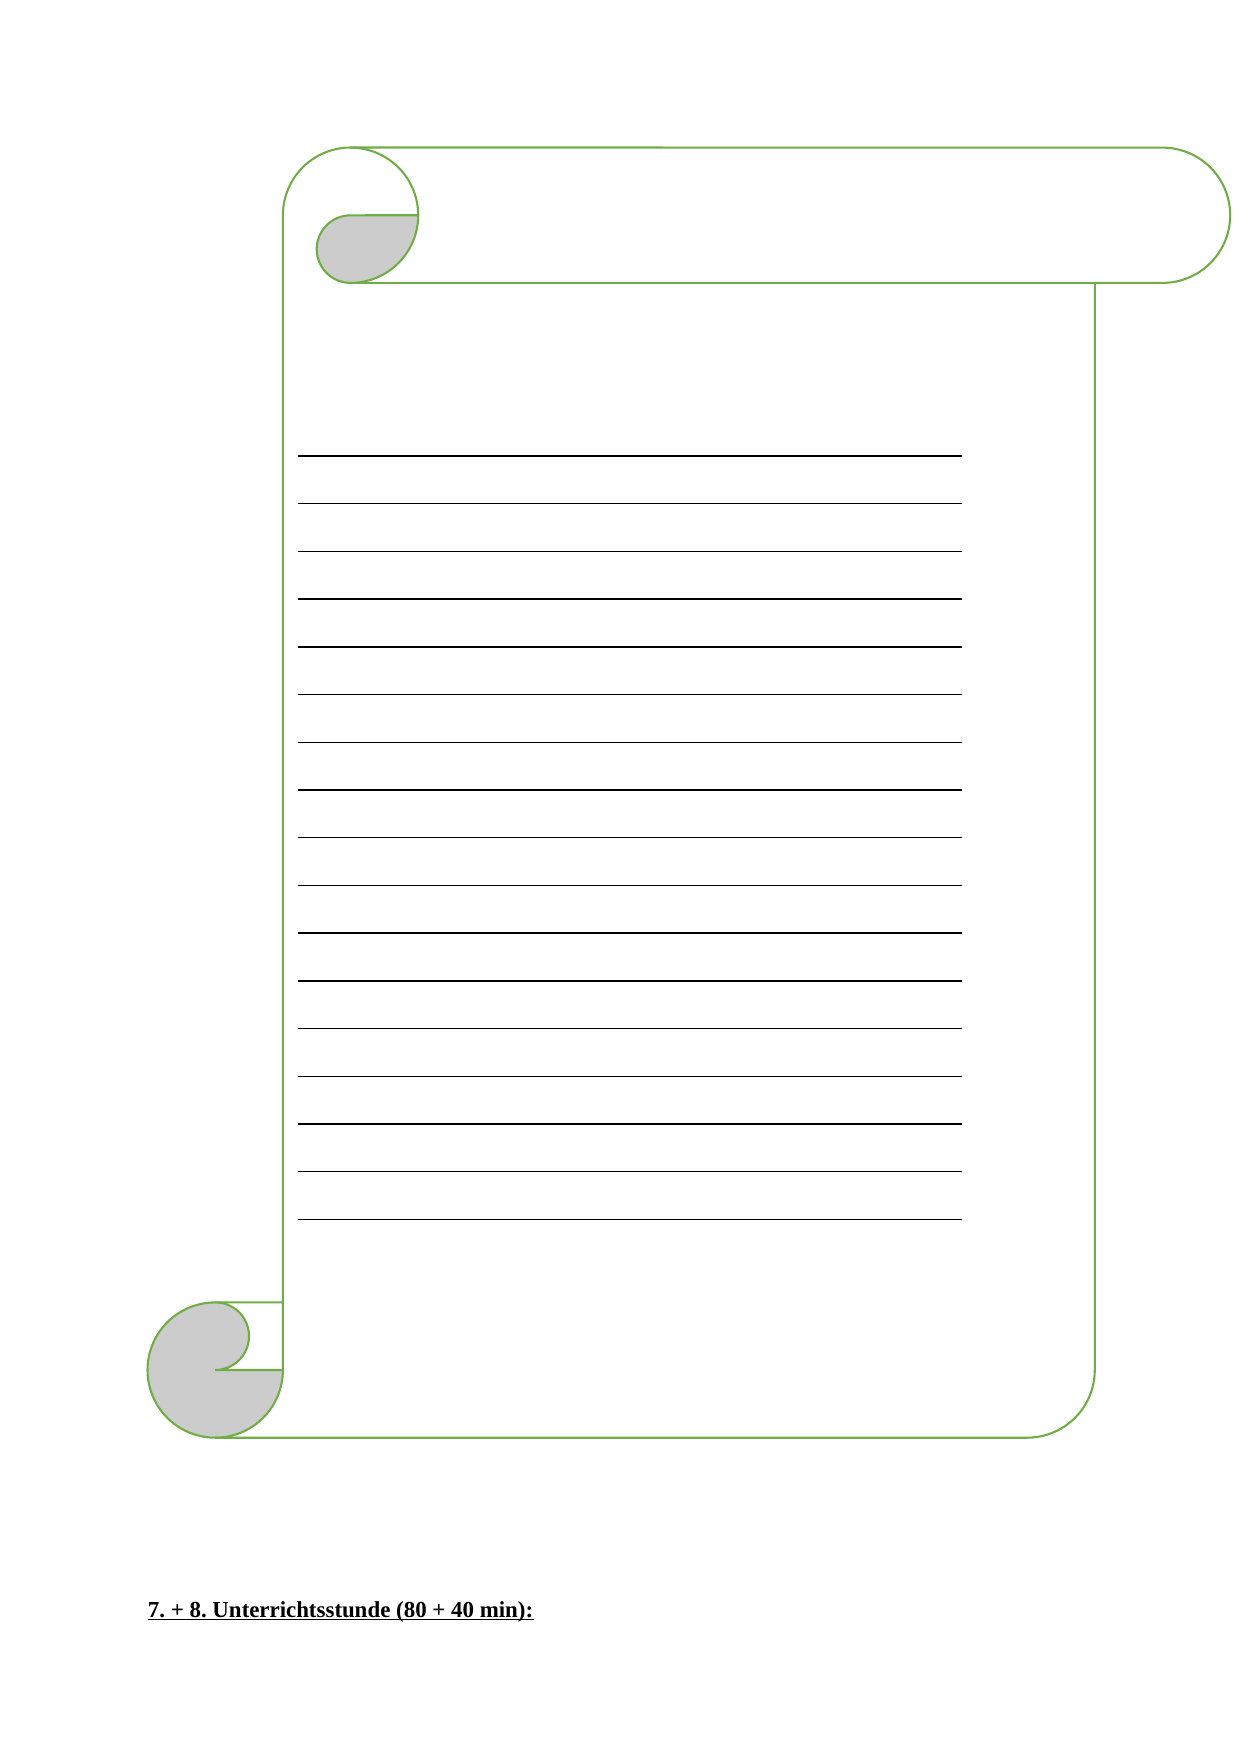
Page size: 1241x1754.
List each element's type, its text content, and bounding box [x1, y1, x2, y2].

text 7. + 8. Unterrichtsstunde (80 + 40 min): [148, 1596, 1093, 1622]
